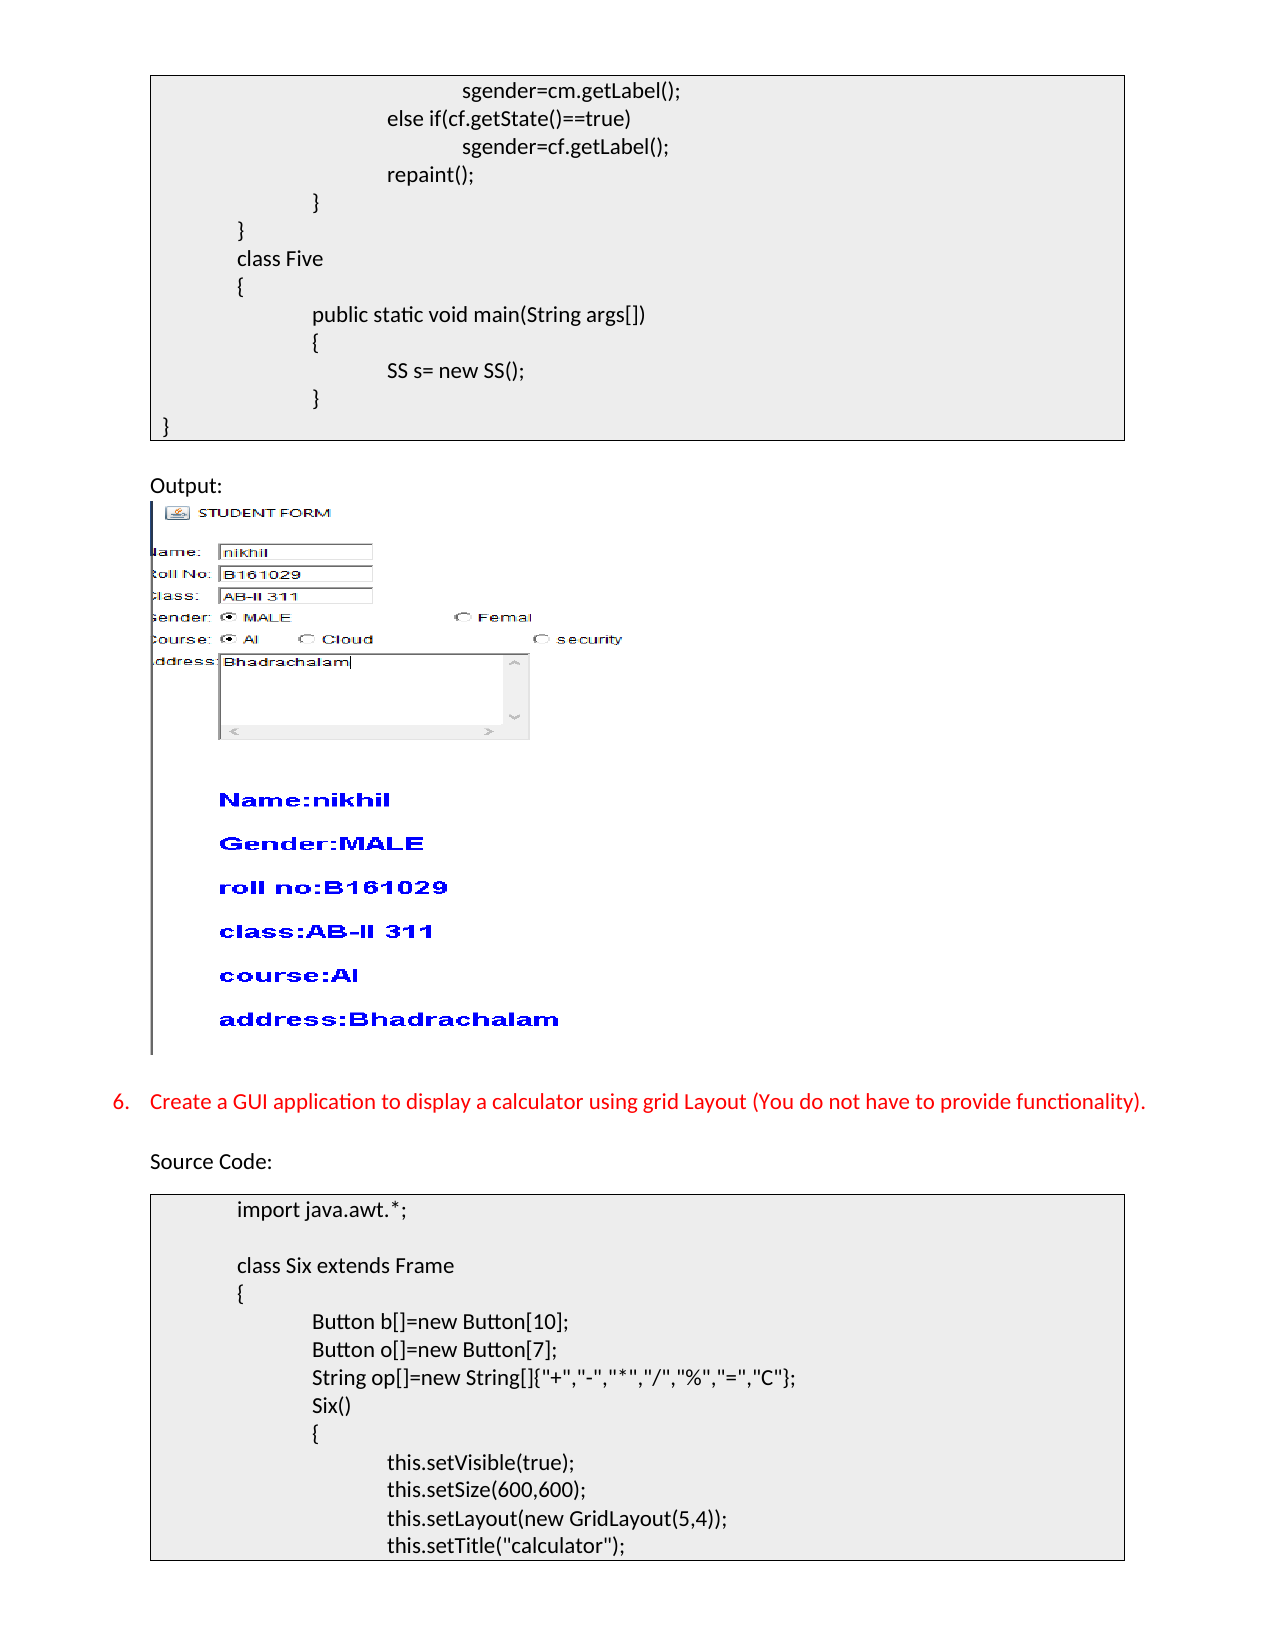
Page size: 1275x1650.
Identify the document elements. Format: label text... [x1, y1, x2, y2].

picture [150, 501, 677, 1055]
list Create a GUI application to display a calculator using grid Layout (You do not have to provide functionality). [112, 1087, 1200, 1115]
list Output: [150, 472, 1200, 499]
list Source Code: [150, 1147, 1200, 1176]
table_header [151, 76, 1124, 440]
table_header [151, 1195, 1124, 1560]
